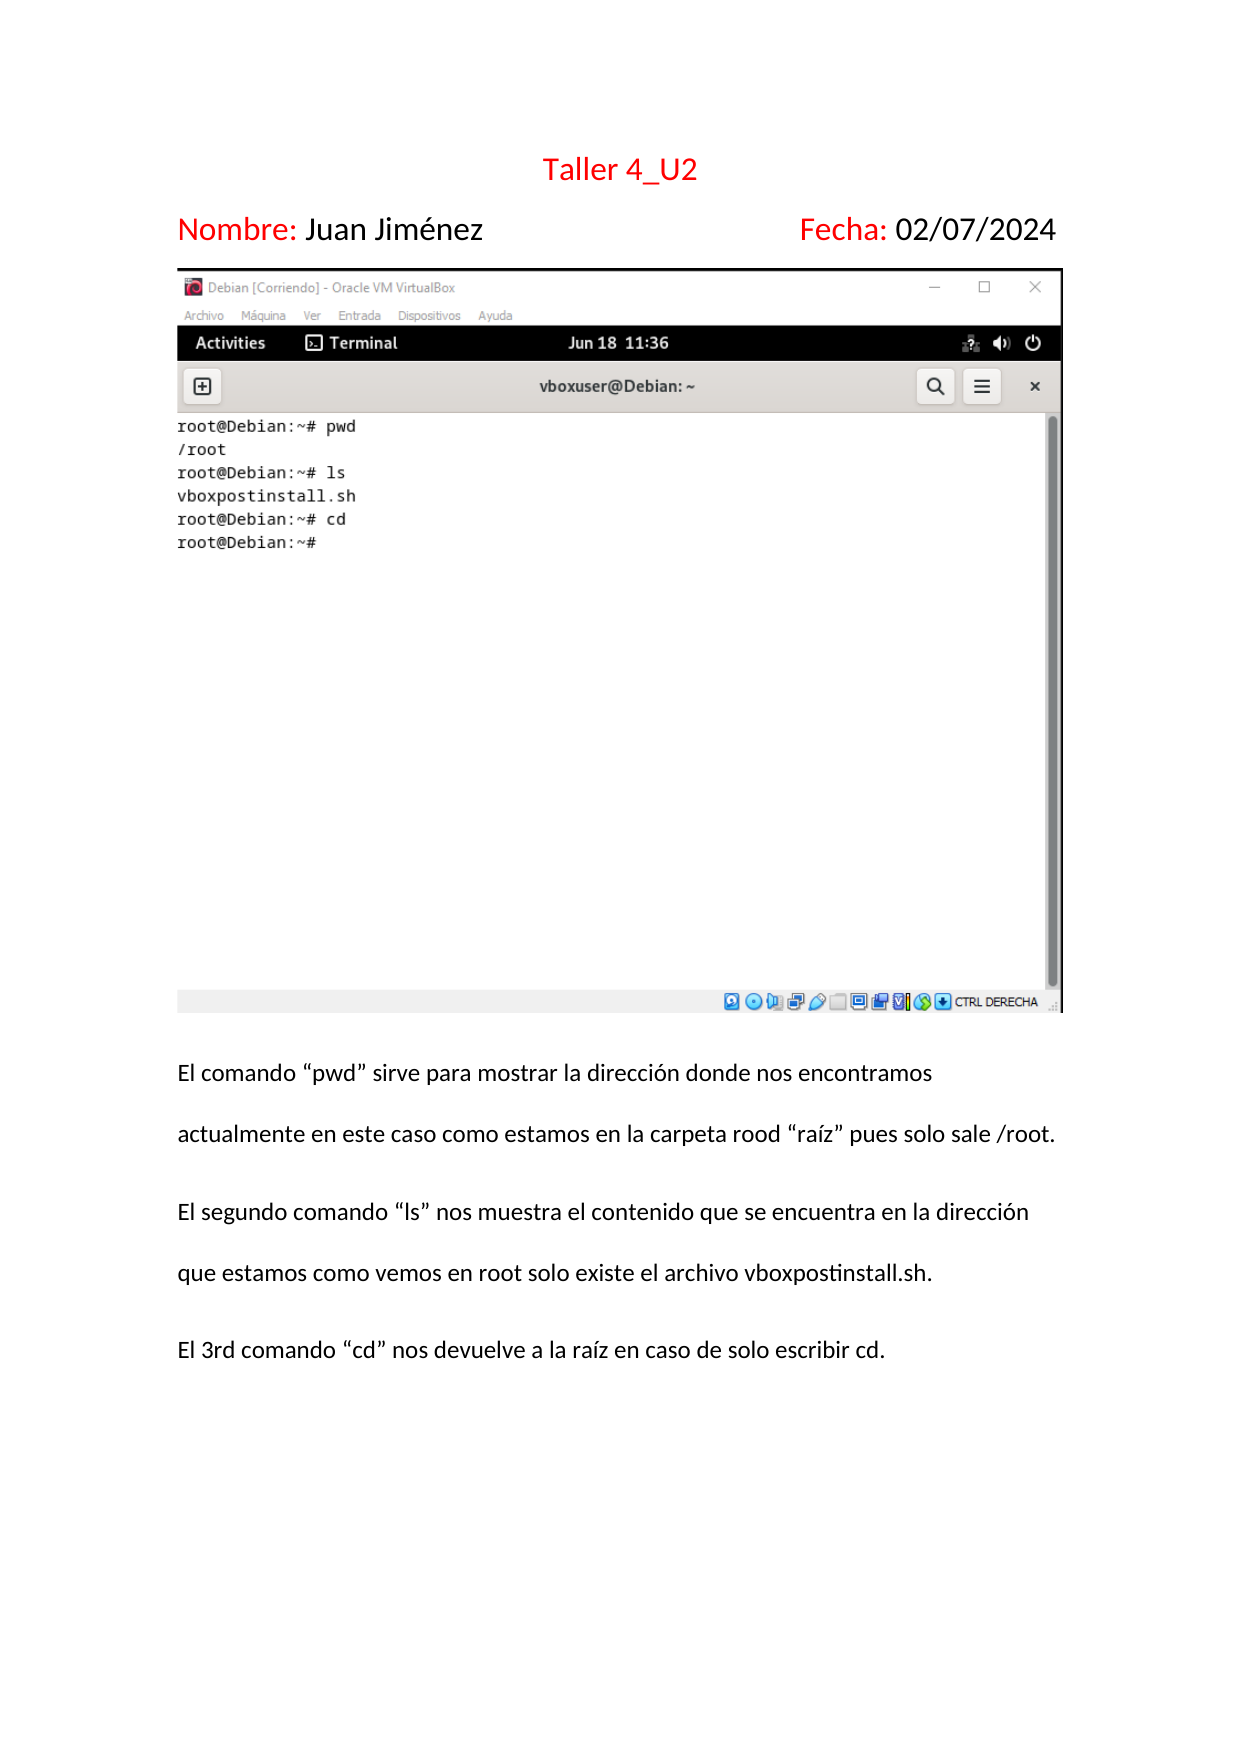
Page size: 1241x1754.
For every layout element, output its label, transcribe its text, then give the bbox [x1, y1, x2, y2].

text El segundo comando “ls” nos muestra el contenido que se encuentra en la dirección que estamos como vemos en root solo existe el archivo vboxpostinstall.sh. [177, 1196, 1063, 1287]
text Taller 4_U2 [177, 148, 1063, 188]
picture [177, 268, 1063, 1013]
text El 3rd comando “cd” nos devuelve a la raíz en caso de solo escribir cd. [177, 1334, 1063, 1365]
text Nombre: Juan Jiménez Fecha: 02/07/2024 [177, 208, 1063, 249]
text El comando “pwd” sirve para mostrar la dirección donde nos encontramos actualmente en este caso como estamos en la carpeta rood “raíz” pues solo sale /root. [177, 1057, 1063, 1148]
